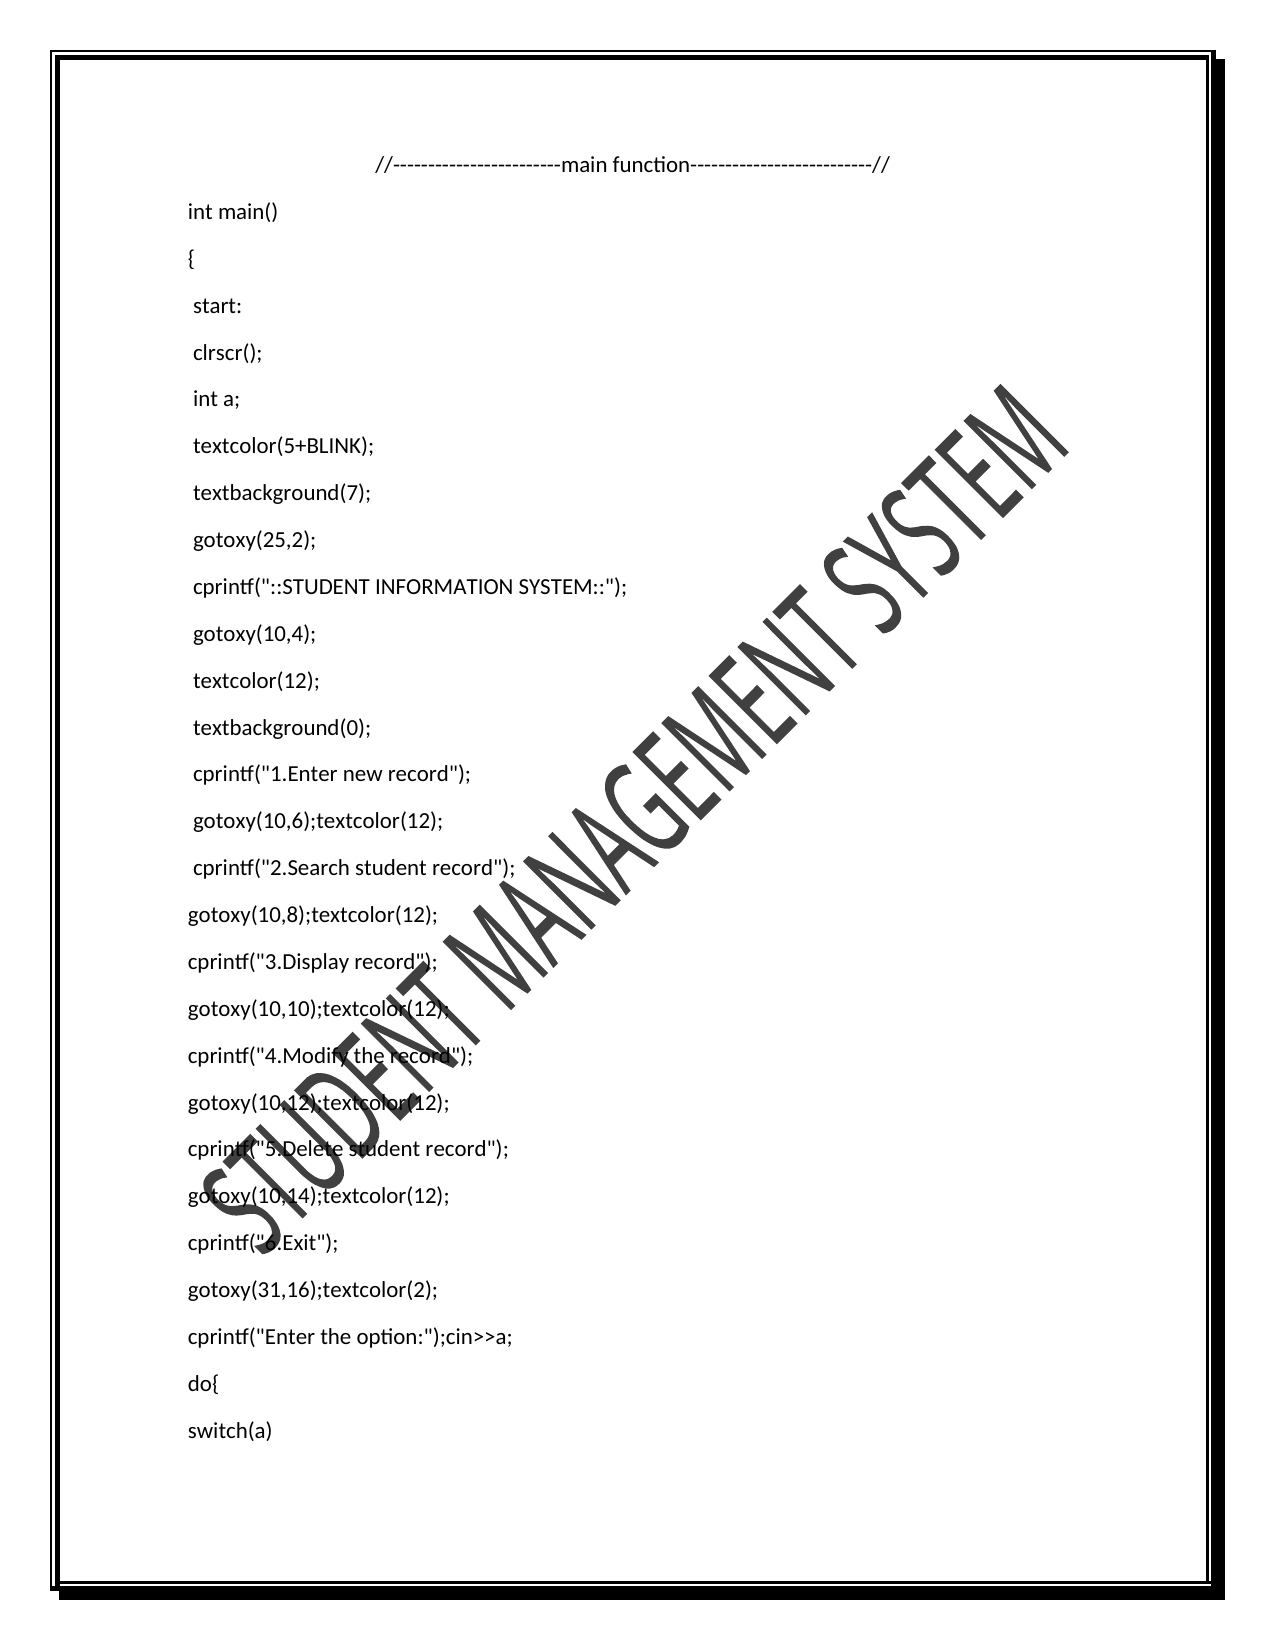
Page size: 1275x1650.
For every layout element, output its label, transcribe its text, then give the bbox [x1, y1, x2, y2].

text int main() [188, 197, 1078, 225]
text do{ [188, 1369, 1078, 1397]
text textcolor(12); [188, 666, 1078, 694]
text cprintf("1.Enter new record"); [188, 759, 1078, 787]
text gotoxy(25,2); [188, 525, 1078, 553]
text cprintf("5.Delete student record"); [188, 1134, 1078, 1162]
text textbackground(0); [188, 713, 1078, 741]
text gotoxy(10,12);textcolor(12); [188, 1088, 1078, 1116]
text int a; [188, 384, 1078, 412]
text gotoxy(31,16);textcolor(2); [188, 1275, 1078, 1303]
text cprintf("3.Display record"); [188, 947, 1078, 975]
text gotoxy(10,4); [188, 619, 1078, 647]
text //------------------------main function--------------------------// [188, 150, 1078, 178]
text cprintf("Enter the option:");cin>>a; [188, 1322, 1078, 1350]
text cprintf("::STUDENT INFORMATION SYSTEM::"); [188, 572, 1078, 600]
text switch(a) [188, 1416, 1078, 1444]
text cprintf("4.Modify the record"); [188, 1041, 1078, 1069]
text { [188, 244, 1078, 272]
text textcolor(5+BLINK); [188, 431, 1078, 459]
text gotoxy(10,14);textcolor(12); [188, 1181, 1078, 1209]
text clrscr(); [188, 338, 1078, 366]
text textbackground(7); [188, 478, 1078, 506]
text gotoxy(10,6);textcolor(12); [188, 806, 1078, 834]
text cprintf("2.Search student record"); [188, 853, 1078, 881]
text gotoxy(10,8);textcolor(12); [188, 900, 1078, 928]
text gotoxy(10,10);textcolor(12); [188, 994, 1078, 1022]
text cprintf("6.Exit"); [188, 1228, 1078, 1256]
text start: [188, 291, 1078, 319]
